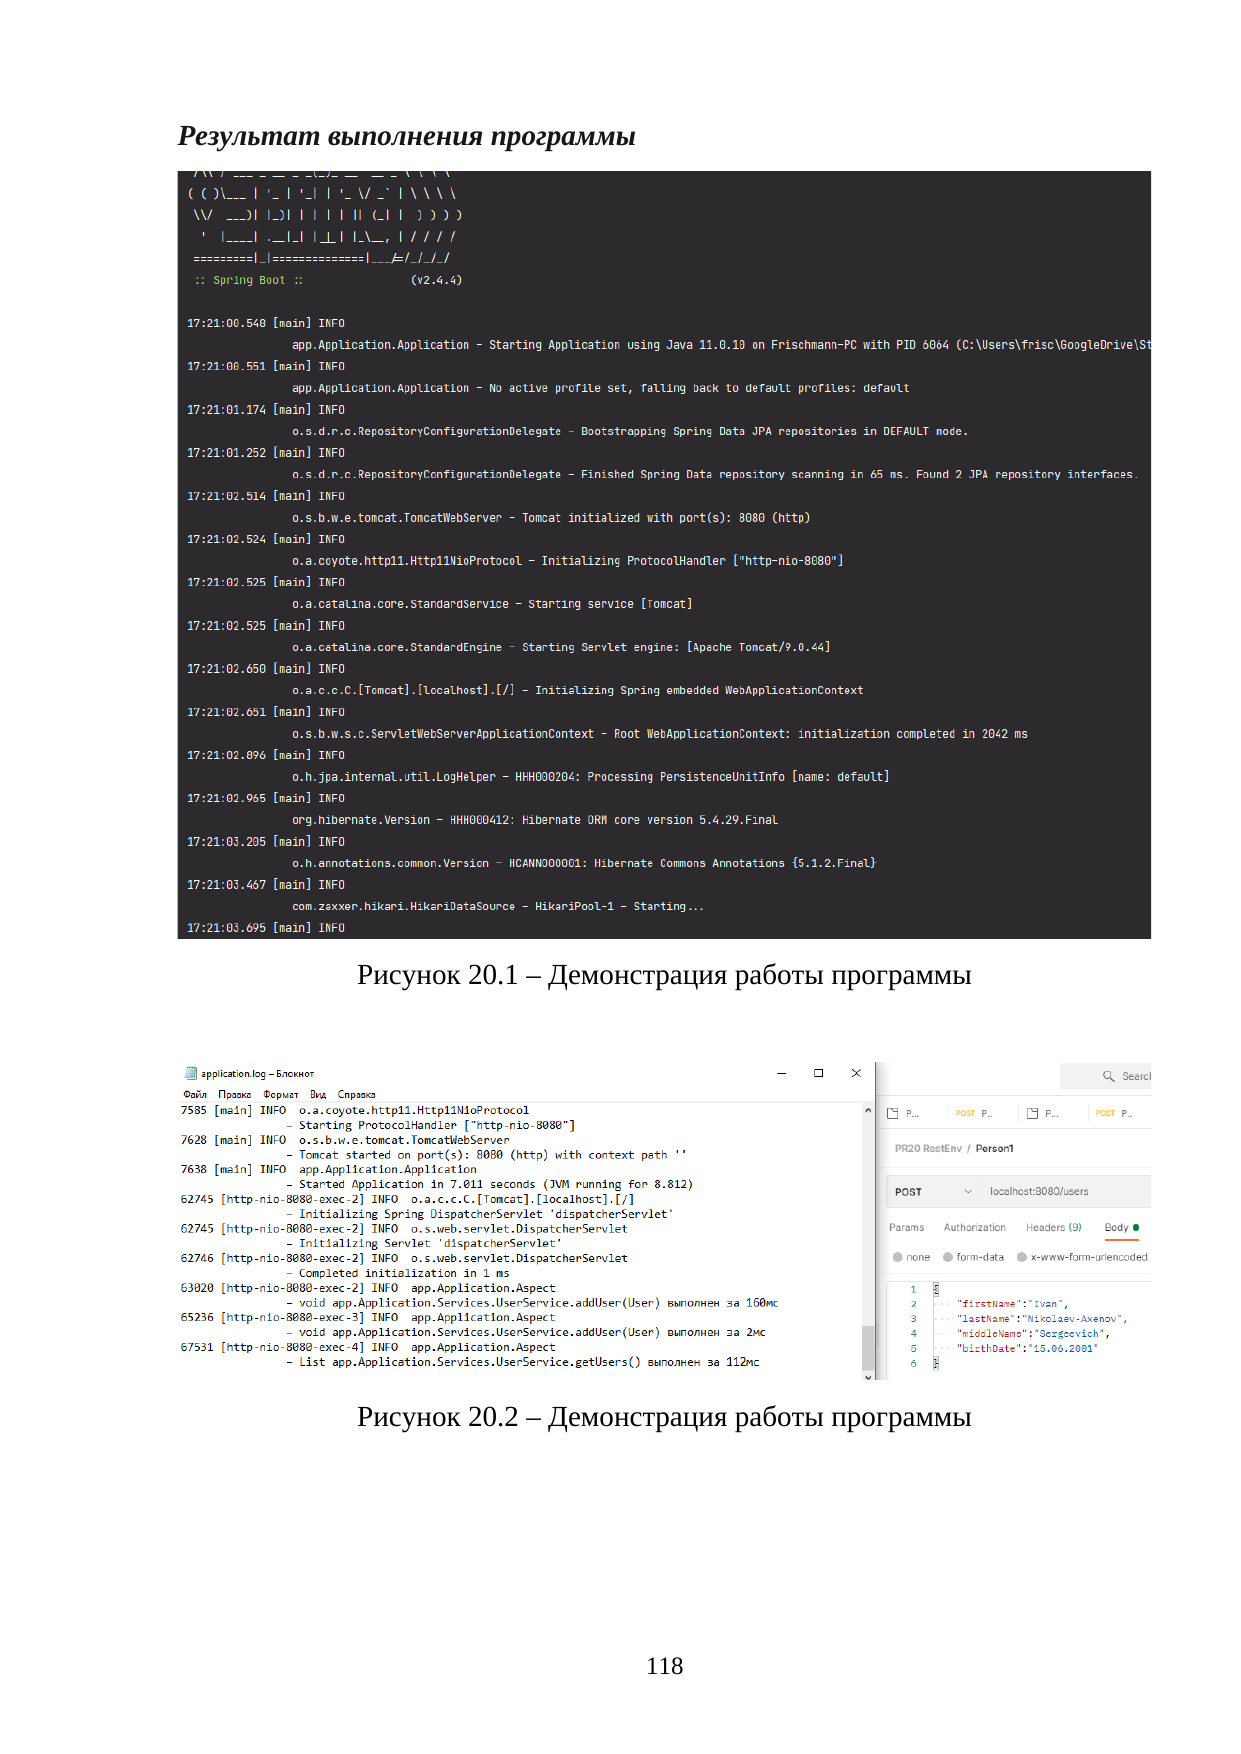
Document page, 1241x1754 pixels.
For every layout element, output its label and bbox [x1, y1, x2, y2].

picture [177, 171, 1152, 939]
picture [177, 1062, 1152, 1380]
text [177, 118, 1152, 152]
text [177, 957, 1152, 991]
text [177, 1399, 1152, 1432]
